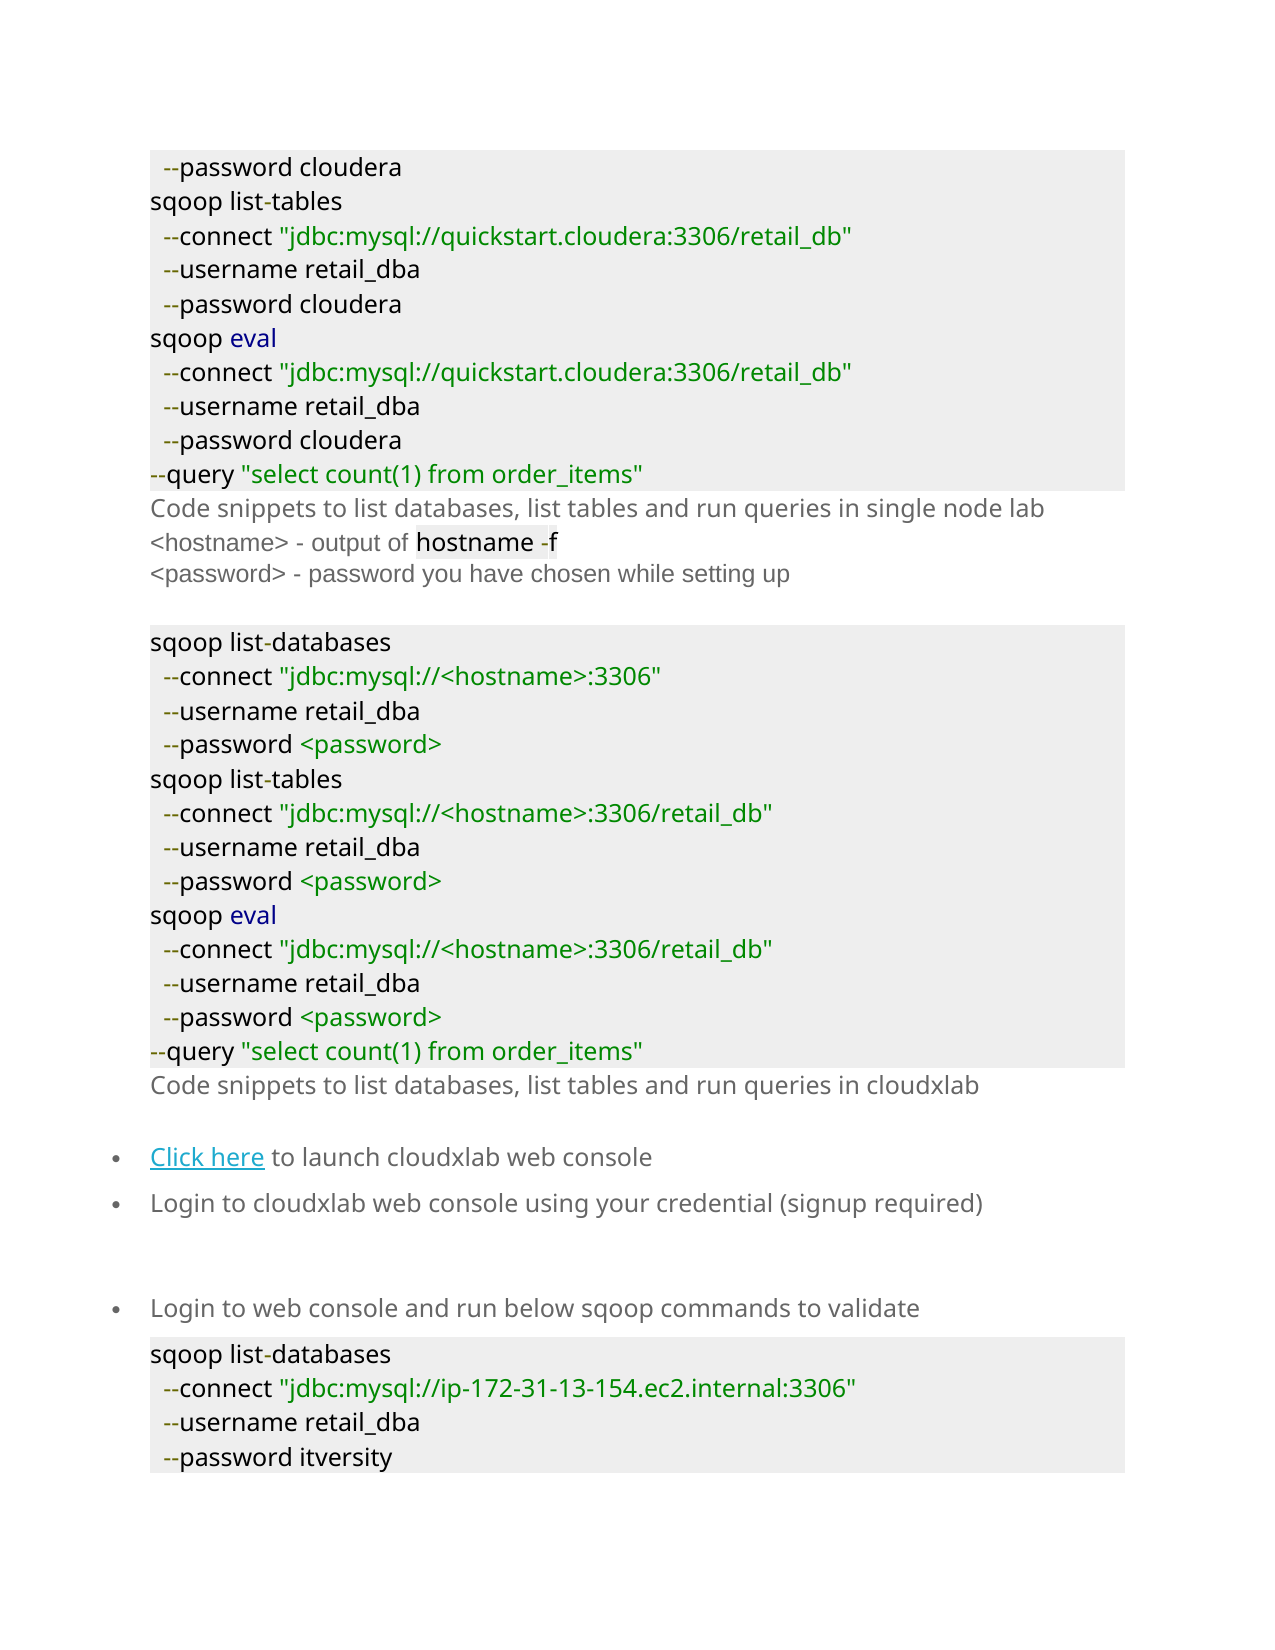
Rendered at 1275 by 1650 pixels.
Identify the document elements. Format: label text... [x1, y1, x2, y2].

text sqoop list-tables [150, 761, 1125, 795]
text --username retail_dba [150, 1405, 1125, 1439]
text sqoop list-databases [150, 1337, 1125, 1371]
text --username retail_dba [150, 388, 1125, 422]
text --connect "jdbc:mysql://quickstart.cloudera:3306/retail_db" [150, 218, 1125, 252]
text Code snippets to list databases, list tables and run queries in cloudxlab [150, 1068, 1125, 1102]
text --query "select count(1) from order_items" [150, 1034, 1125, 1068]
text --connect "jdbc:mysql://<hostname>:3306" [150, 659, 1125, 693]
text --username retail_dba [150, 252, 1125, 286]
list Login to cloudxlab web console using your credential (signup required) [112, 1186, 1125, 1220]
text --connect "jdbc:mysql://quickstart.cloudera:3306/retail_db" [150, 354, 1125, 388]
text sqoop list-tables [150, 184, 1125, 218]
list Click here to launch cloudxlab web console [112, 1139, 1125, 1173]
text --connect "jdbc:mysql://<hostname>:3306/retail_db" [150, 795, 1125, 829]
text --username retail_dba [150, 829, 1125, 863]
text --password cloudera [150, 150, 1125, 184]
text --password <password> [150, 863, 1125, 897]
text --connect "jdbc:mysql://ip-172-31-13-154.ec2.internal:3306" [150, 1371, 1125, 1405]
text sqoop eval [150, 897, 1125, 932]
text --password cloudera [150, 286, 1125, 320]
text --password <password> [150, 1000, 1125, 1034]
text --query "select count(1) from order_items" [150, 457, 1125, 491]
text sqoop list-databases [150, 625, 1125, 659]
text Code snippets to list databases, list tables and run queries in single node lab <hostname> - output of hostname -f <password> - password you have chosen while setting up [150, 491, 1125, 587]
list Login to web console and run below sqoop commands to validate [112, 1290, 1125, 1324]
text sqoop eval [150, 320, 1125, 354]
text --password itversity [150, 1439, 1125, 1473]
text --password <password> [150, 727, 1125, 761]
text --password cloudera [150, 422, 1125, 457]
text --connect "jdbc:mysql://<hostname>:3306/retail_db" [150, 932, 1125, 966]
text --username retail_dba [150, 966, 1125, 1000]
text --username retail_dba [150, 693, 1125, 727]
